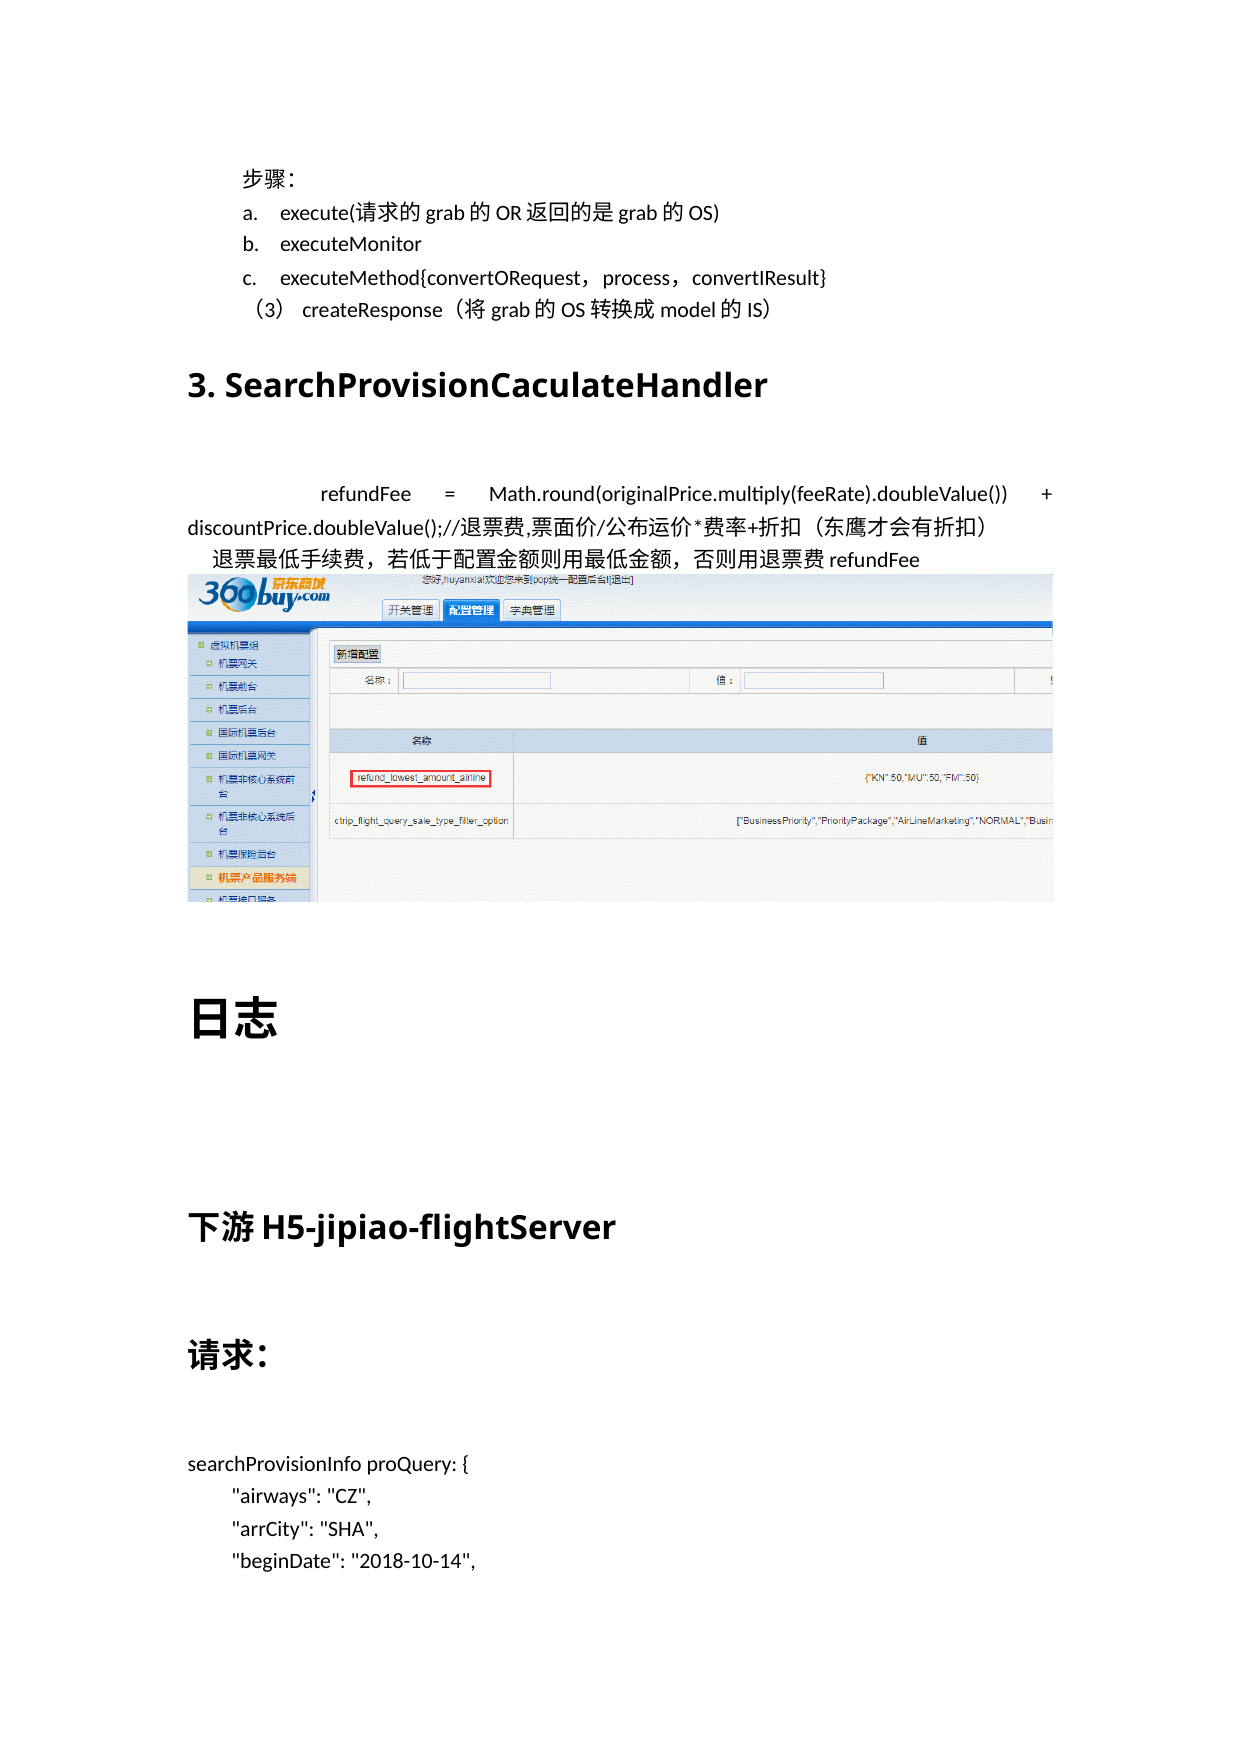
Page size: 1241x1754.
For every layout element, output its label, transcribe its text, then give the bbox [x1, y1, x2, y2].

list execute(请求的grab的OR返回的是grab的OS) [242, 194, 1053, 227]
text （3） createResponse（将grab的OS转换成model的IS） [242, 292, 1053, 324]
text "beginDate": "2018-10-14", [187, 1545, 1053, 1577]
subtitle 3. SearchProvisionCaculateHandler [187, 352, 1053, 417]
text 退票最低手续费，若低于配置金额则用最低金额，否则用退票费refundFee [187, 542, 1053, 574]
subtitle 下游H5-jipiao-flightServer [187, 1193, 1053, 1258]
list executeMethod{convertORequest，process，convertIResult} [242, 259, 1053, 292]
text "airways": "CZ", [187, 1480, 1053, 1512]
subtitle 日志 [187, 967, 1053, 1065]
list executeMonitor [242, 227, 1053, 259]
picture [187, 574, 1053, 902]
text searchProvisionInfo proQuery: { [187, 1447, 1053, 1480]
text refundFee = Math.round(originalPrice.multiply(feeRate).doubleValue()) + discountPrice.doubleValue();//退票费,票面价/公布运价*费率+折扣（东鹰才会有折扣） [187, 477, 1053, 542]
text "arrCity": "SHA", [187, 1512, 1053, 1545]
subtitle 请求： [187, 1320, 1053, 1385]
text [242, 162, 1053, 194]
